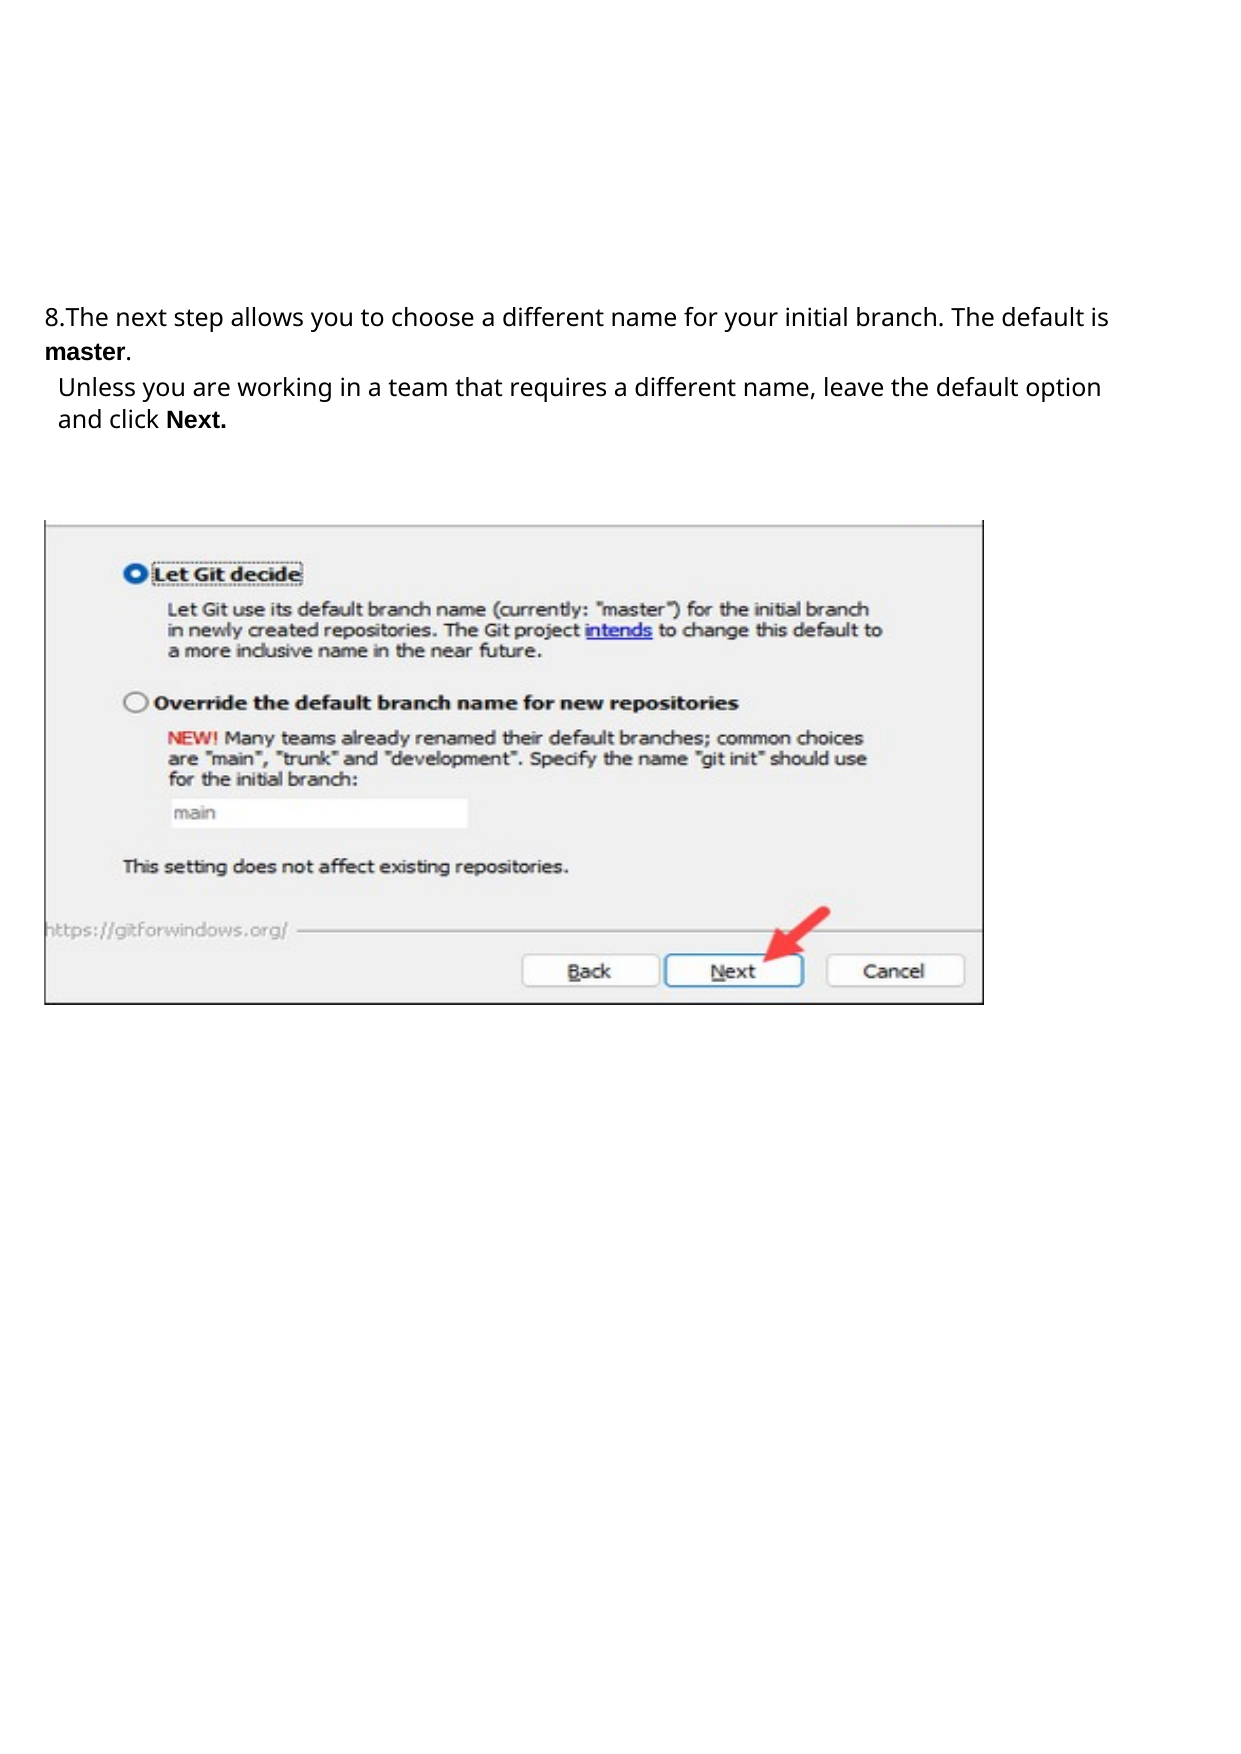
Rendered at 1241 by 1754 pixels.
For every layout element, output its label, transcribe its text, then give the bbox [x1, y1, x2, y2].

text 8.The next step allows you to choose a different name for your initial branch. The default is master. [44, 300, 1196, 368]
picture [44, 520, 984, 1005]
text Unless you are working in a team that requires a different name, leave the default option and click Next. [58, 369, 1123, 436]
